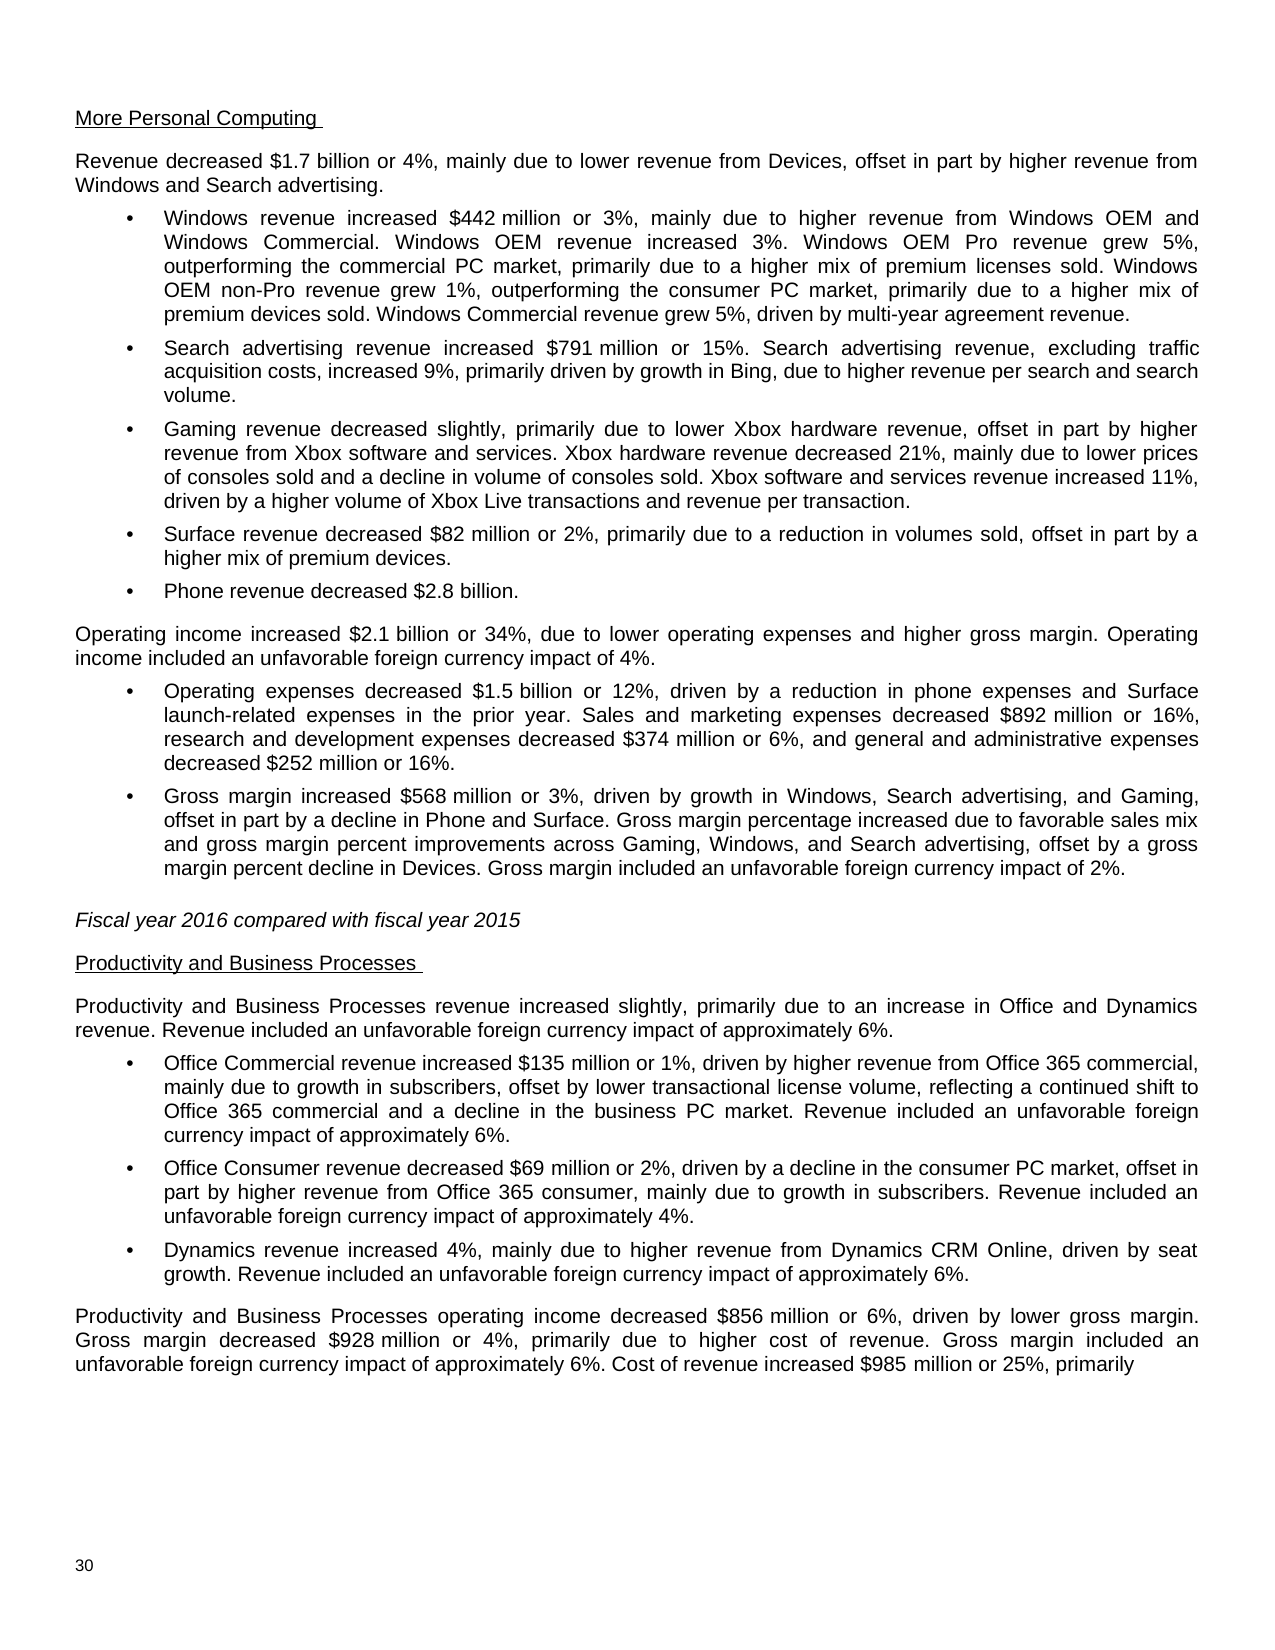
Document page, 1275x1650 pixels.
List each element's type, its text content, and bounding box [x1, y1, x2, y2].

text • Surface revenue decreased $82 million or 2%, primarily due to a reduction in volumes sold, offset in part by a higher mix of premium devices. [126, 522, 1200, 570]
text Operating income increased $2.1 billion or 34%, due to lower operating expenses and higher gross margin. Operating income included an unfavorable foreign currency impact of 4%. [75, 622, 1200, 670]
text More Personal Computing [75, 106, 1200, 130]
text • Phone revenue decreased $2.8 billion. [126, 579, 1200, 603]
text • Search advertising revenue increased $791 million or 15%. Search advertising revenue, excluding traffic acquisition costs, increased 9%, primarily driven by growth in Bing, due to higher revenue per search and search volume. [126, 335, 1200, 407]
text Productivity and Business Processes revenue increased slightly, primarily due to an increase in Office and Dynamics revenue. Revenue included an unfavorable foreign currency impact of approximately 6%. [75, 994, 1200, 1042]
text Fiscal year 2016 compared with fiscal year 2015 [75, 908, 1200, 932]
text • Operating expenses decreased $1.5 billion or 12%, driven by a reduction in phone expenses and Surface launch-related expenses in the prior year. Sales and marketing expenses decreased $892 million or 16%, research and development expenses decreased $374 million or 6%, and general and administrative expenses decreased $252 million or 16%. [126, 679, 1200, 775]
text Revenue decreased $1.7 billion or 4%, mainly due to lower revenue from Devices, offset in part by higher revenue from Windows and Search advertising. [75, 149, 1200, 197]
text • Gaming revenue decreased slightly, primarily due to lower Xbox hardware revenue, offset in part by higher revenue from Xbox software and services. Xbox hardware revenue decreased 21%, mainly due to lower prices of consoles sold and a decline in volume of consoles sold. Xbox software and services revenue increased 11%, driven by a higher volume of Xbox Live transactions and revenue per transaction. [126, 417, 1200, 512]
text • Office Commercial revenue increased $135 million or 1%, driven by higher revenue from Office 365 commercial, mainly due to growth in subscribers, offset by lower transactional license volume, reflecting a continued shift to Office 365 commercial and a decline in the business PC market. Revenue included an unfavorable foreign currency impact of approximately 6%. [126, 1051, 1200, 1147]
text Productivity and Business Processes operating income decreased $856 million or 6%, driven by lower gross margin. Gross margin decreased $928 million or 4%, primarily due to higher cost of revenue. Gross margin included an unfavorable foreign currency impact of approximately 6%. Cost of revenue increased $985 million or 25%, primarily [75, 1304, 1200, 1376]
text • Gross margin increased $568 million or 3%, driven by growth in Windows, Search advertising, and Gaming, offset in part by a decline in Phone and Surface. Gross margin percentage increased due to favorable sales mix and gross margin percent improvements across Gaming, Windows, and Search advertising, offset by a gross margin percent decline in Devices. Gross margin included an unfavorable foreign currency impact of 2%. [126, 784, 1200, 880]
text Productivity and Business Processes [75, 951, 1200, 975]
text • Dynamics revenue increased 4%, mainly due to higher revenue from Dynamics CRM Online, driven by seat growth. Revenue included an unfavorable foreign currency impact of approximately 6%. [126, 1237, 1200, 1285]
text • Windows revenue increased $442 million or 3%, mainly due to higher revenue from Windows OEM and Windows Commercial. Windows OEM revenue increased 3%. Windows OEM Pro revenue grew 5%, outperforming the commercial PC market, primarily due to a higher mix of premium licenses sold. Windows OEM non-Pro revenue grew 1%, outperforming the consumer PC market, primarily due to a higher mix of premium devices sold. Windows Commercial revenue grew 5%, driven by multi-year agreement revenue. [126, 206, 1200, 326]
text • Office Consumer revenue decreased $69 million or 2%, driven by a decline in the consumer PC market, offset in part by higher revenue from Office 365 consumer, mainly due to growth in subscribers. Revenue included an unfavorable foreign currency impact of approximately 4%. [126, 1156, 1200, 1228]
